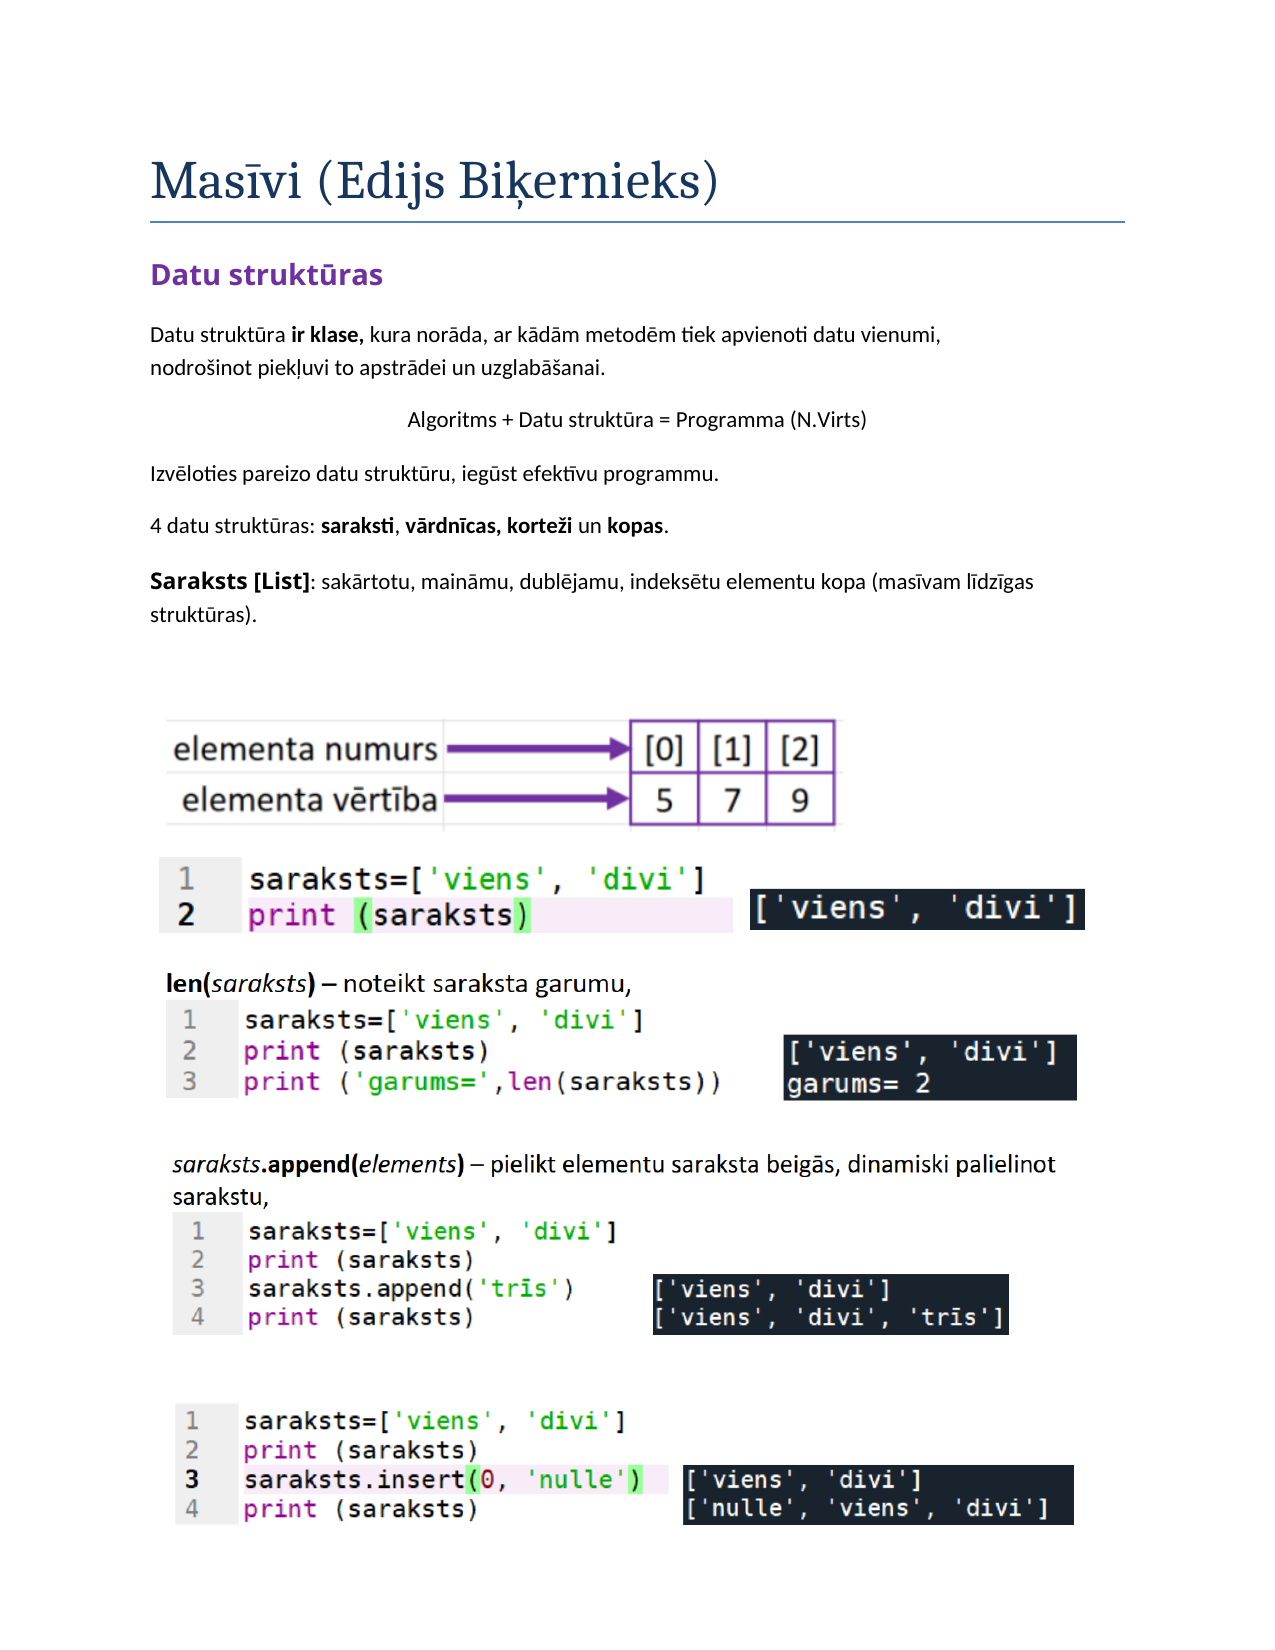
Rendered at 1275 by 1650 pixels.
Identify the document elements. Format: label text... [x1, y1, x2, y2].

picture [150, 857, 1125, 945]
text Algoritms + Datu struktūra = Programma (N.Virts) [150, 406, 1125, 434]
text Izvēloties pareizo datu struktūru, iegūst efektīvu programmu. [150, 459, 1125, 487]
title Masīvi (Edijs Biķernieks) [150, 150, 1125, 221]
text Saraksts [List]: sakārtotu, maināmu, dublējamu, indeksētu elementu kopa (masīvam līdzīgas struktūras). [150, 565, 1125, 628]
picture [150, 1382, 1125, 1547]
text 4 datu struktūras: saraksti, vārdnīcas, korteži un kopas. [150, 512, 1125, 540]
text Datu struktūra ir klase, kura norāda, ar kādām metodēm tiek apvienoti datu vienumi, nodrošinot piekļuvi to apstrādei un uzglabāšanai. [150, 320, 1125, 381]
picture [150, 706, 876, 833]
text Datu struktūras [150, 254, 1125, 294]
picture [150, 969, 1125, 1118]
picture [150, 1143, 1125, 1358]
